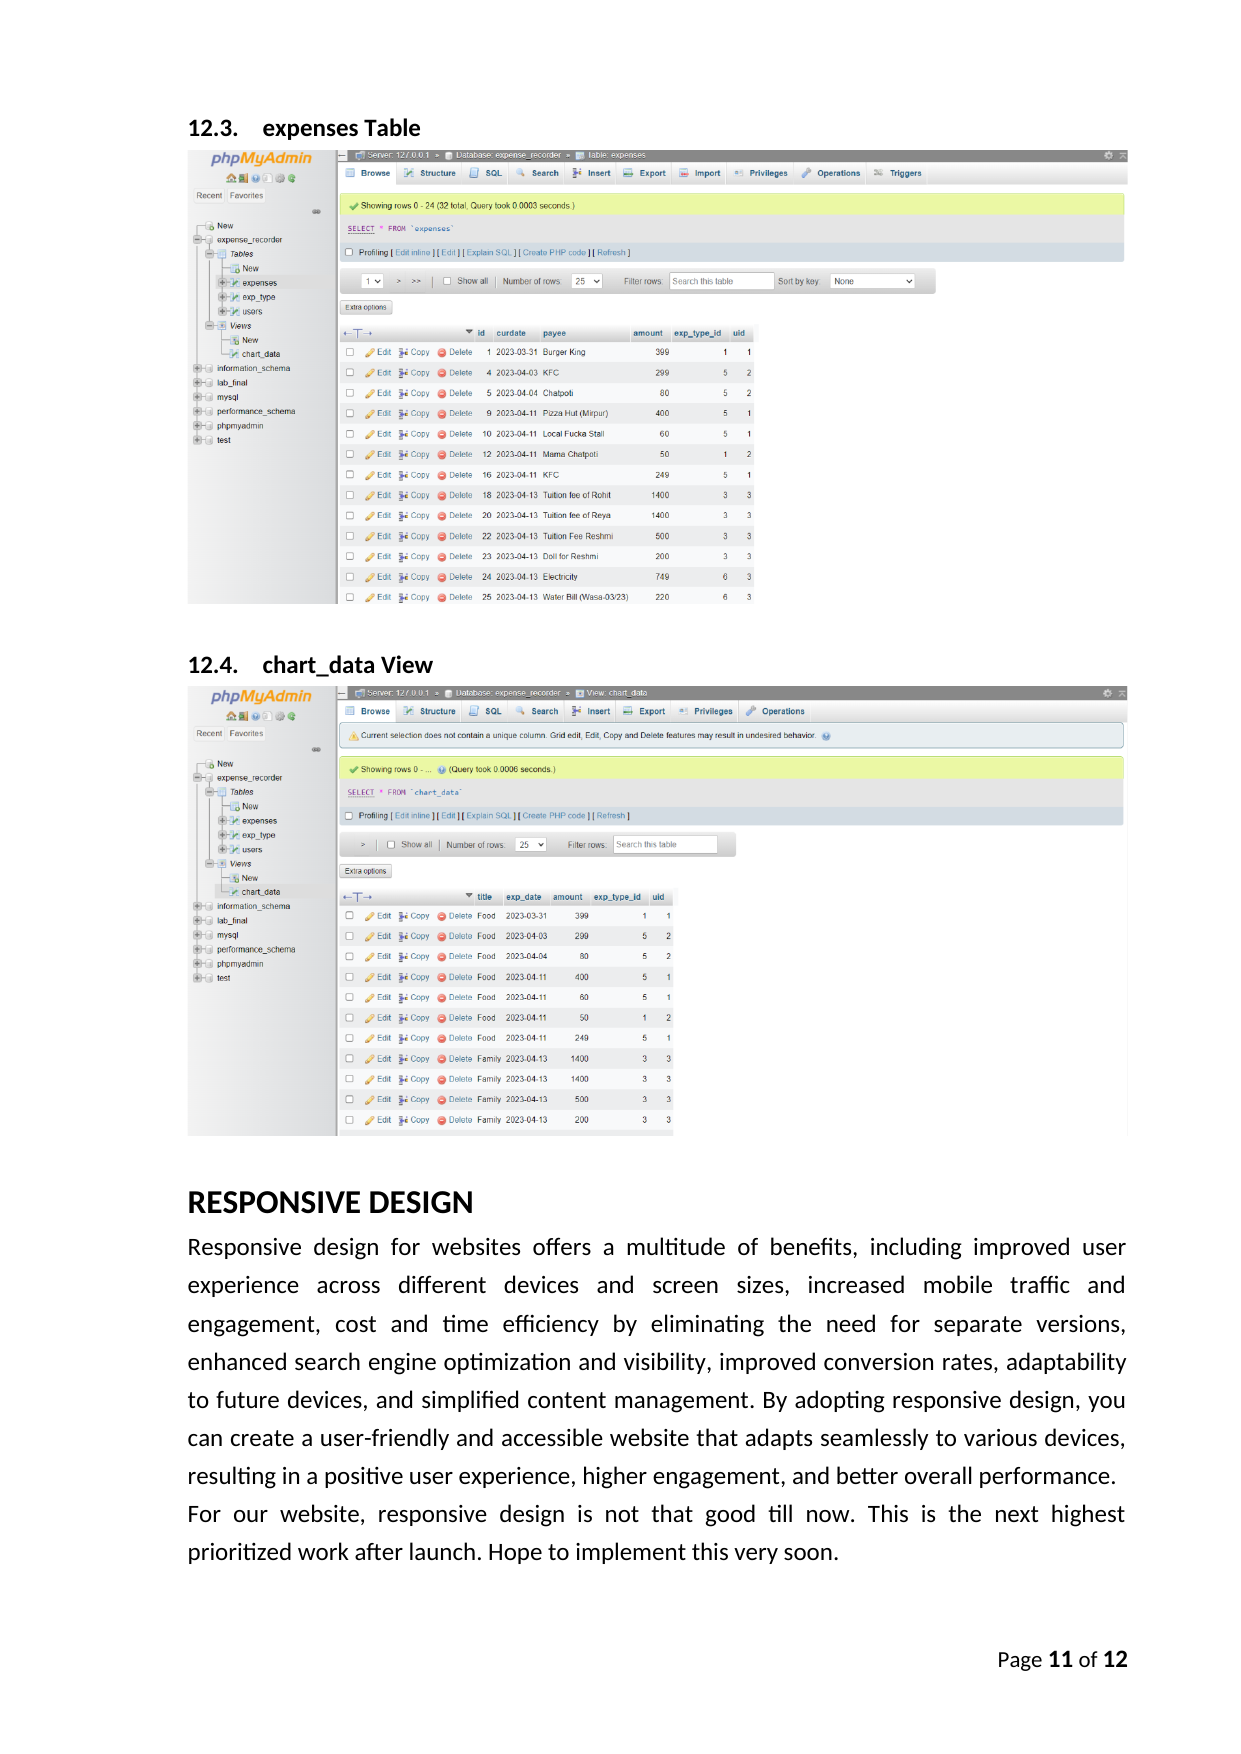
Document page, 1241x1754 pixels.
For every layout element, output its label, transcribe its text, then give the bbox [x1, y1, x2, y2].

list expenses Table [187, 112, 1128, 143]
list chart_data View [187, 649, 1128, 679]
text For our website, responsive design is not that good till now. This is the next highest prioritized work after launch. Hope to implement this very soon. [187, 1498, 1128, 1567]
text RESPONSIVE DESIGN [187, 1181, 1128, 1221]
text Responsive design for websites offers a multitude of benefits, including improved user experience across different devices and screen sizes, increased mobile traffic and engagement, cost and time efficiency by eliminating the need for separate versions, enhanced search engine optimization and visibility, improved conversion rates, adaptability to future devices, and simplified content management. By adopting responsive design, you can create a user-friendly and accessible website that adapts seamlessly to various devices, resulting in a positive user experience, higher engagement, and better overall performance. [187, 1231, 1128, 1491]
picture [187, 686, 1128, 1136]
picture [187, 150, 1128, 604]
